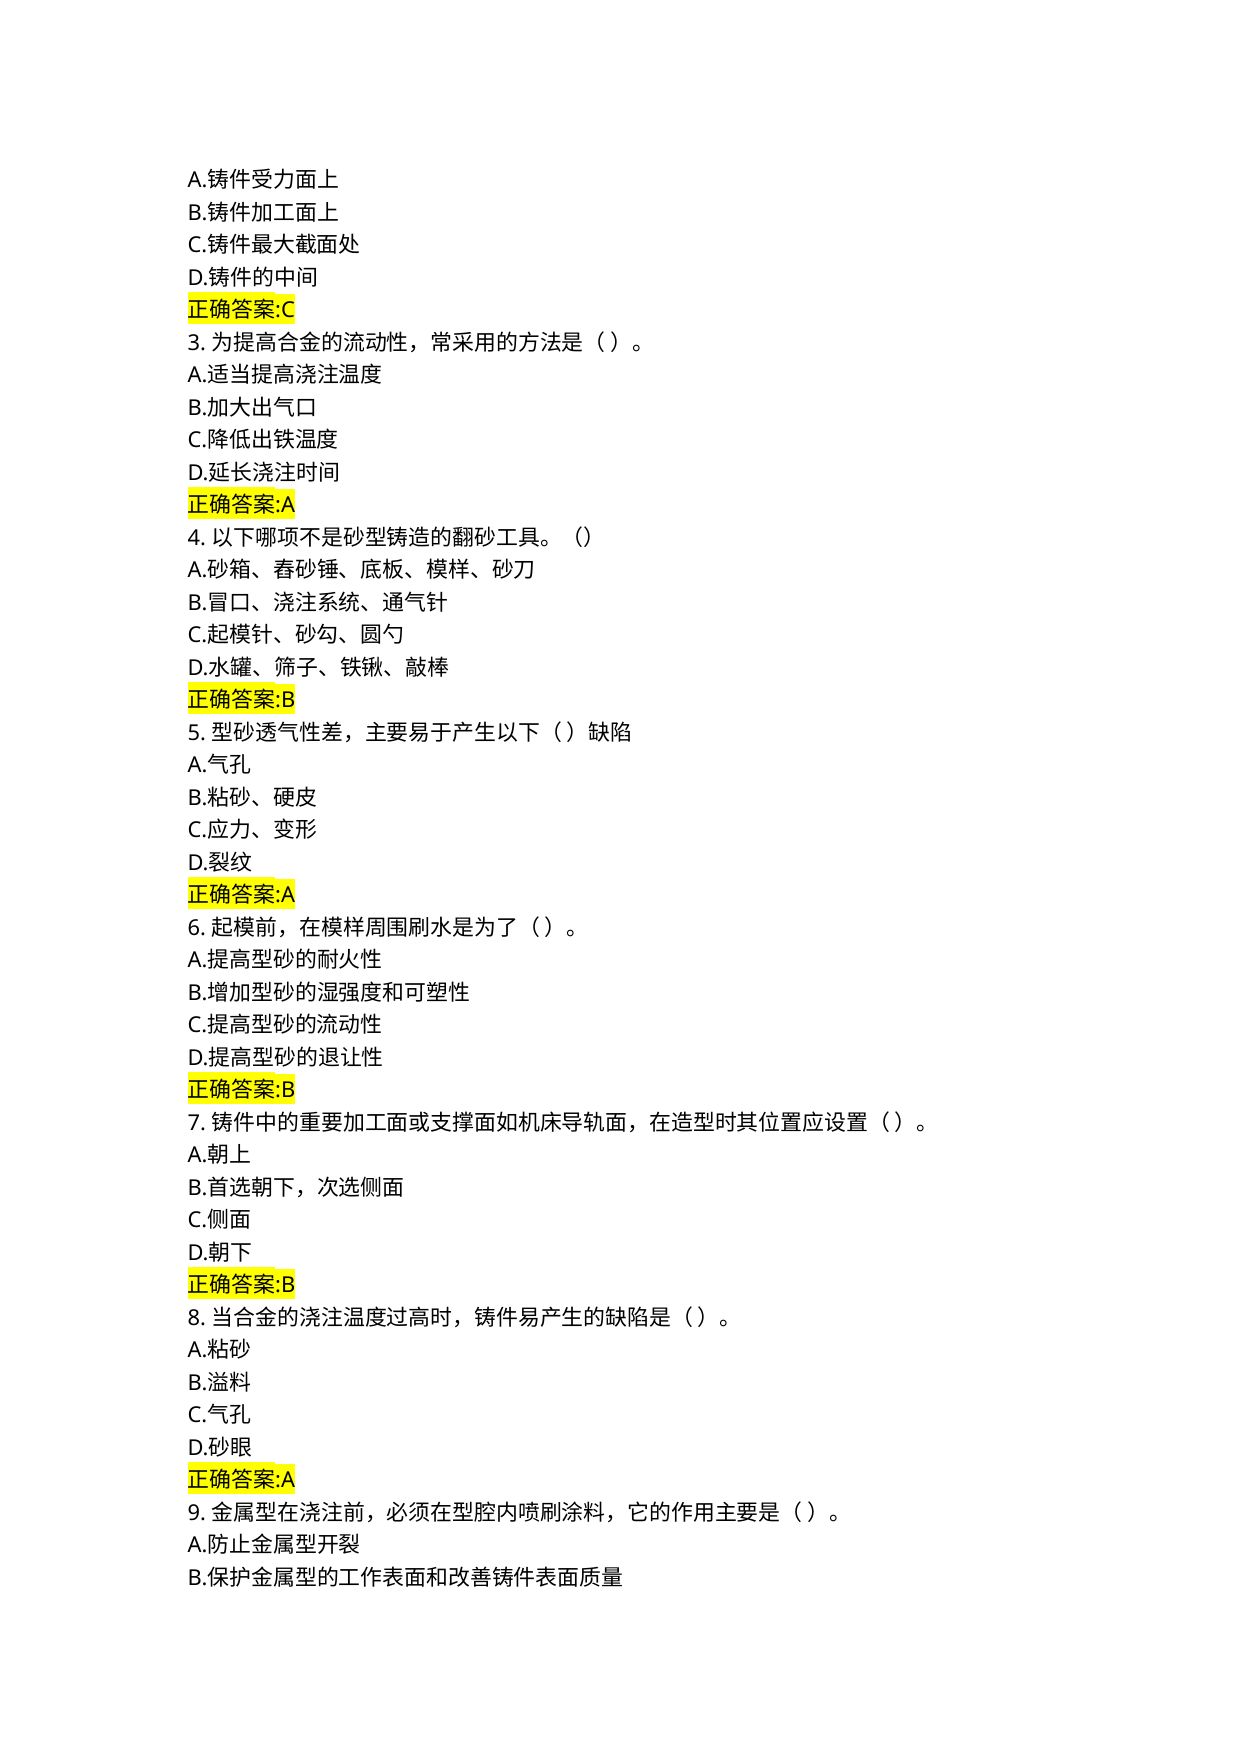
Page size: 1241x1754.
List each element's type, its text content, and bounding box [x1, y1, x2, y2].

text A.朝上 [187, 1137, 1053, 1169]
text 7. 铸件中的重要加工面或支撑面如机床导轨面，在造型时其位置应设置（ ）。 [187, 1104, 1053, 1137]
text 6. 起模前，在模样周围刷水是为了（ ）。 [187, 909, 1053, 942]
text C.应力、变形 [187, 812, 1053, 844]
text 正确答案:B [275, 1267, 1053, 1299]
text 8. 当合金的浇注温度过高时，铸件易产生的缺陷是（ ）。 [187, 1299, 1053, 1332]
text D.裂纹 [187, 844, 1053, 877]
text 正确答案:C [275, 292, 1053, 324]
text A.粘砂 [187, 1332, 1053, 1364]
text B.冒口、浇注系统、通气针 [187, 584, 1053, 617]
text B.保护金属型的工作表面和改善铸件表面质量 [187, 1559, 1053, 1592]
text B.溢料 [187, 1364, 1053, 1397]
text 4. 以下哪项不是砂型铸造的翻砂工具。（） [187, 519, 1053, 552]
text B.加大出气口 [187, 389, 1053, 422]
text 5. 型砂透气性差，主要易于产生以下（ ）缺陷 [187, 714, 1053, 747]
text A.铸件受力面上 [187, 162, 1053, 194]
text A.砂箱、舂砂锤、底板、模样、砂刀 [187, 552, 1053, 584]
text C.降低出铁温度 [187, 422, 1053, 454]
text C.侧面 [187, 1202, 1053, 1234]
text 正确答案:B [275, 1072, 1053, 1104]
text D.延长浇注时间 [187, 454, 1053, 487]
text D.提高型砂的退让性 [187, 1039, 1053, 1072]
text 正确答案:A [275, 1462, 1053, 1494]
text C.提高型砂的流动性 [187, 1007, 1053, 1039]
text A.适当提高浇注温度 [187, 357, 1053, 389]
text D.砂眼 [187, 1429, 1053, 1462]
text 3. 为提高合金的流动性，常采用的方法是（ ）。 [187, 324, 1053, 357]
text 正确答案:A [275, 487, 1053, 519]
text A.提高型砂的耐火性 [187, 942, 1053, 974]
text D.水罐、筛子、铁锹、敲棒 [187, 649, 1053, 682]
text C.起模针、砂勾、圆勺 [187, 617, 1053, 649]
text 正确答案:A [275, 877, 1053, 909]
text A.气孔 [187, 747, 1053, 779]
text C.铸件最大截面处 [187, 227, 1053, 259]
text A.防止金属型开裂 [187, 1527, 1053, 1559]
text B.增加型砂的湿强度和可塑性 [187, 974, 1053, 1007]
text C.气孔 [187, 1397, 1053, 1429]
text 正确答案:B [275, 682, 1053, 714]
text B.粘砂、硬皮 [187, 779, 1053, 812]
text D.铸件的中间 [187, 259, 1053, 292]
text D.朝下 [187, 1234, 1053, 1267]
text 9. 金属型在浇注前，必须在型腔内喷刷涂料，它的作用主要是（ ）。 [187, 1494, 1053, 1527]
text B.首选朝下，次选侧面 [187, 1169, 1053, 1202]
text B.铸件加工面上 [187, 194, 1053, 227]
